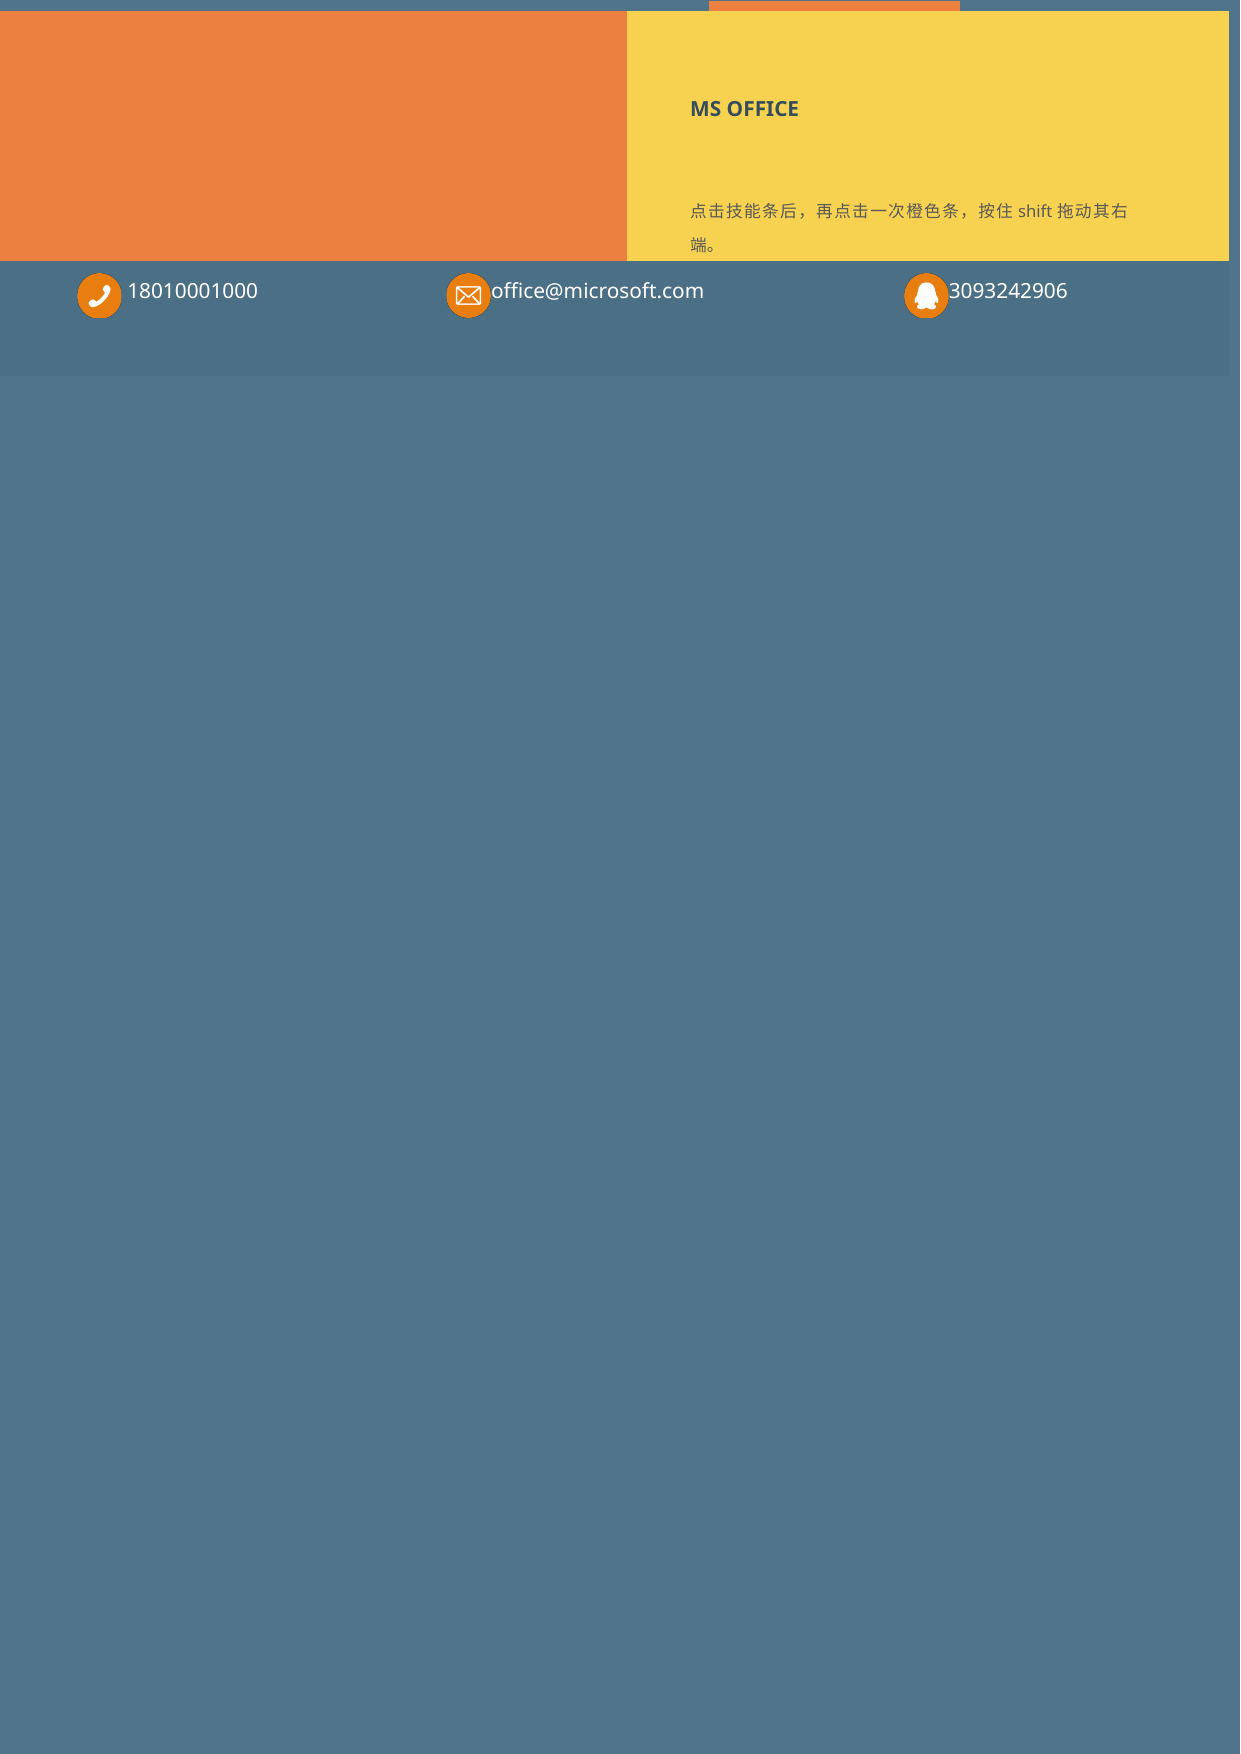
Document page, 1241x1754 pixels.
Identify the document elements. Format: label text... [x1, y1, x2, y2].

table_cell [627, 11, 1229, 261]
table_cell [0, 11, 627, 261]
table_cell 18010001000 office@microsoft.com 3093242906 [0, 261, 1229, 376]
